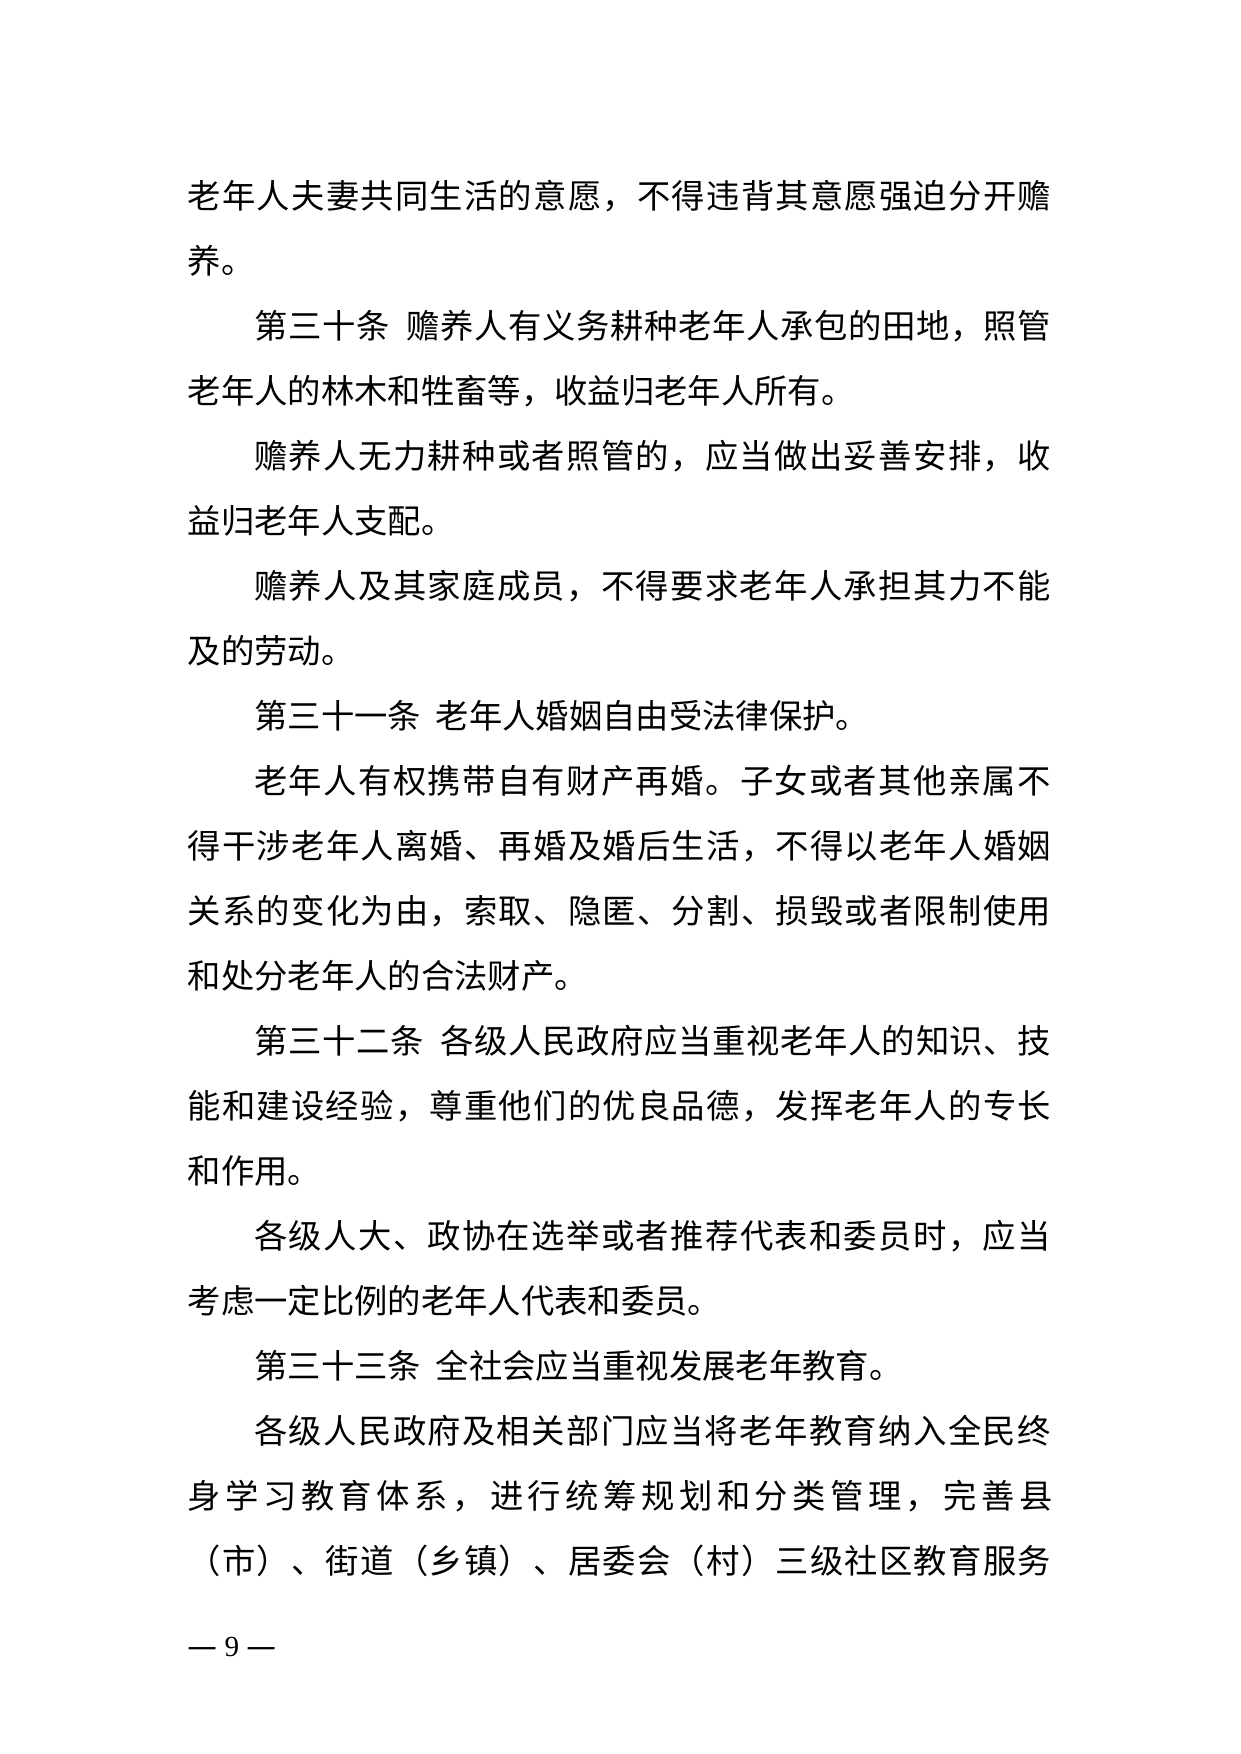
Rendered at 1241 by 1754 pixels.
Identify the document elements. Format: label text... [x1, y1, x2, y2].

text 第三十三条 全社会应当重视发展老年教育。 [187, 1332, 1053, 1397]
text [187, 162, 1053, 292]
text 第三十条 赡养人有义务耕种老年人承包的田地，照管老年人的林木和牲畜等，收益归老年人所有。 [187, 292, 1053, 422]
text 老年人有权携带自有财产再婚。子女或者其他亲属不得干涉老年人离婚、再婚及婚后生活，不得以老年人婚姻关系的变化为由，索取、隐匿、分割、损毁或者限制使用和处分老年人的合法财产。 [187, 747, 1053, 1007]
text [187, 1397, 1053, 1592]
text 各级人大、政协在选举或者推荐代表和委员时，应当考虑一定比例的老年人代表和委员。 [187, 1202, 1053, 1332]
text 赡养人及其家庭成员，不得要求老年人承担其力不能及的劳动。 [187, 552, 1053, 682]
text 赡养人无力耕种或者照管的，应当做出妥善安排，收益归老年人支配。 [187, 422, 1053, 552]
text 第三十二条 各级人民政府应当重视老年人的知识、技能和建设经验，尊重他们的优良品德，发挥老年人的专长和作用。 [187, 1007, 1053, 1202]
text 第三十一条 老年人婚姻自由受法律保护。 [187, 682, 1053, 747]
